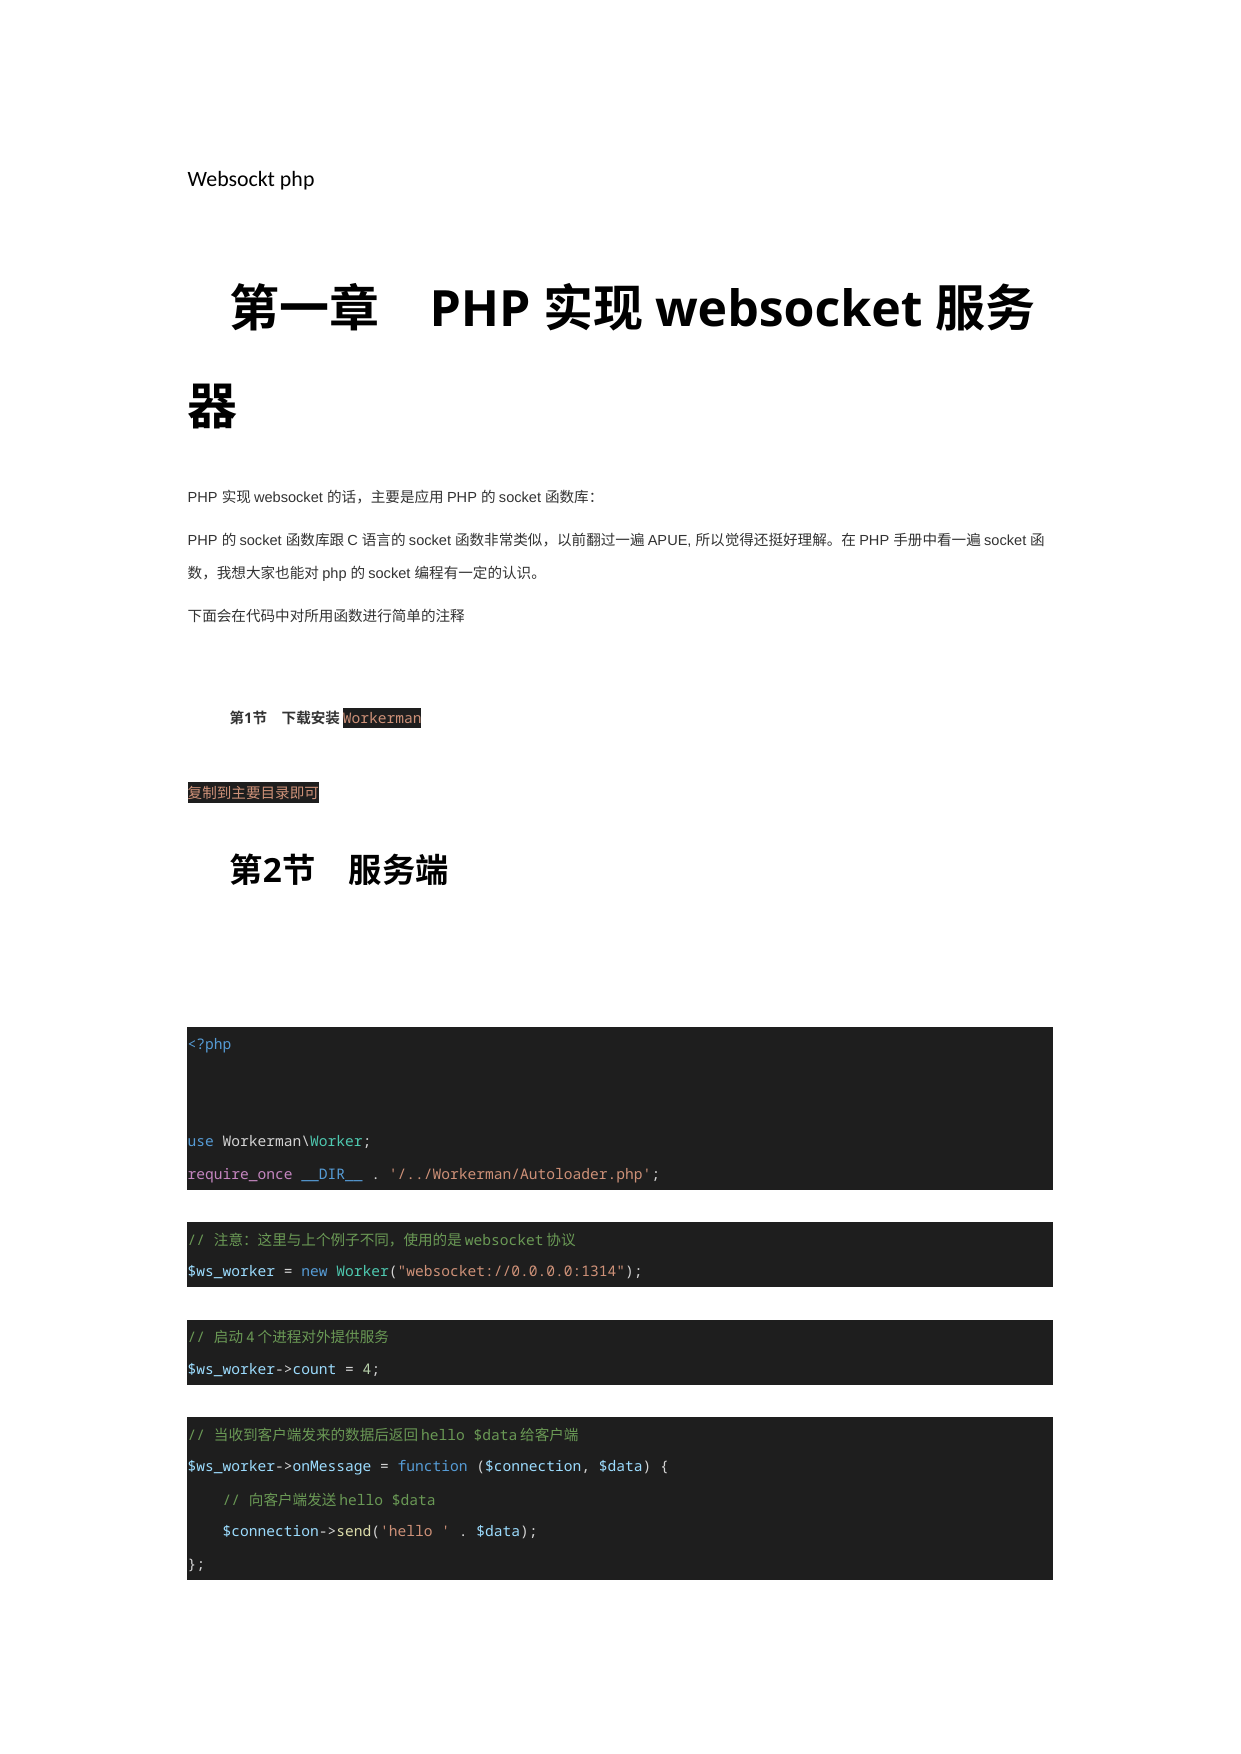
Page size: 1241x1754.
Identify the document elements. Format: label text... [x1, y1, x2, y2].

text use Workerman\Worker; [187, 1125, 1053, 1157]
text $connection->send('hello ' . $data); [187, 1515, 1053, 1547]
text PHP 实现 websocket 的话，主要是应用 PHP 的 socket 函数库： [187, 480, 1053, 513]
text $ws_worker = new Worker("websocket://0.0.0.0:1314"); [187, 1255, 1053, 1287]
text 下面会在代码中对所用函数进行简单的注释 [187, 599, 1053, 631]
text // 当收到客户端发来的数据后返回hello $data给客户端 [187, 1417, 1053, 1450]
text // 向客户端发送hello $data [187, 1482, 1053, 1515]
text // 启动4个进程对外提供服务 [187, 1320, 1053, 1352]
subtitle PHP 实现 websocket 服务器 [187, 256, 1053, 451]
text $ws_worker->count = 4; [187, 1352, 1053, 1385]
text 复制到主要目录即可 [187, 776, 1053, 808]
text <?php [187, 1027, 1053, 1060]
text }; [187, 1547, 1053, 1580]
subtitle 下载安装Workerman [187, 701, 1053, 734]
text require_once __DIR__ . '/../Workerman/Autoloader.php'; [187, 1157, 1053, 1190]
subtitle 服务端 [187, 836, 1053, 901]
text PHP 的 socket 函数库跟 C 语言的 socket 函数非常类似，以前翻过一遍 APUE, 所以觉得还挺好理解。在 PHP 手册中看一遍 socket 函数，我想大家也能对 php 的 socket 编程有一定的认识。 [187, 523, 1053, 588]
text // 注意：这里与上个例子不同，使用的是websocket协议 [187, 1222, 1053, 1255]
text $ws_worker->onMessage = function ($connection, $data) { [187, 1450, 1053, 1482]
text Websockt php [187, 162, 1053, 194]
